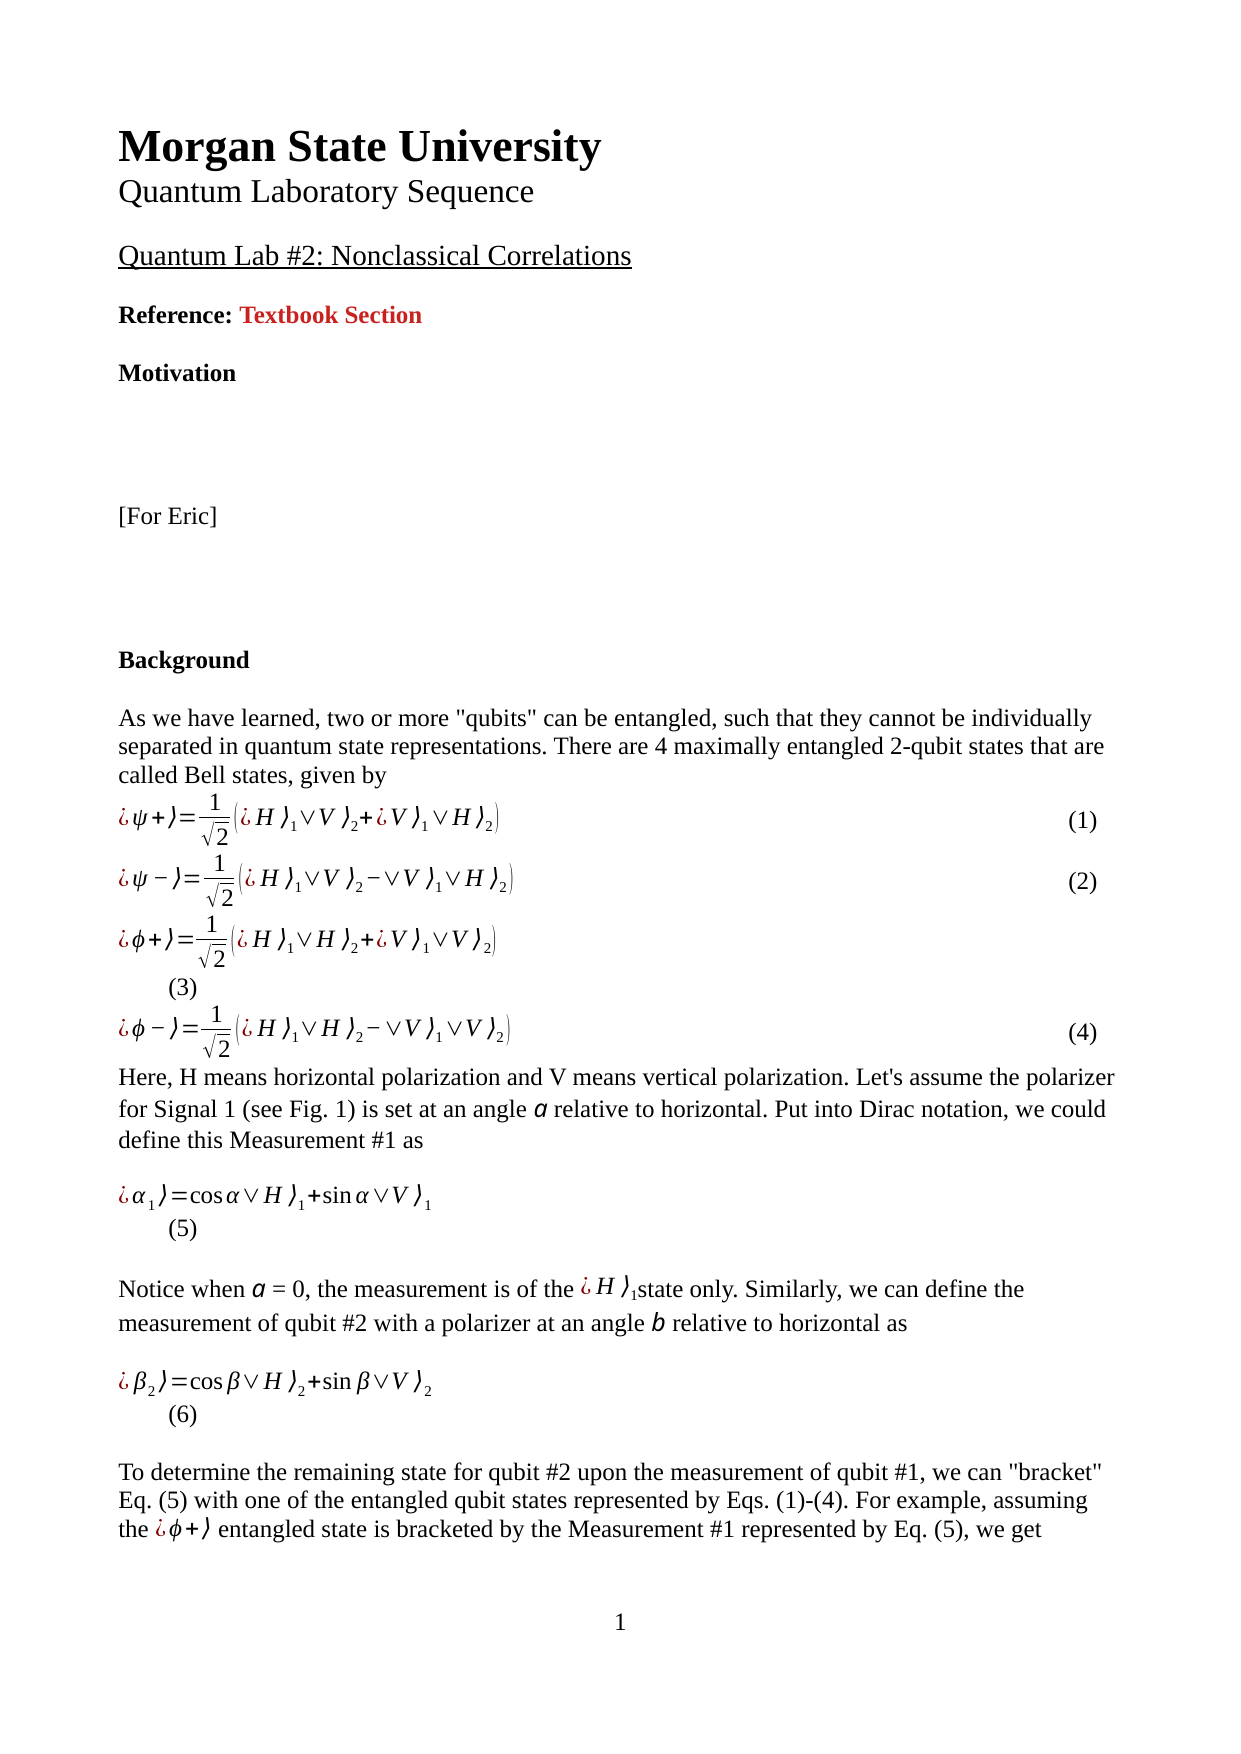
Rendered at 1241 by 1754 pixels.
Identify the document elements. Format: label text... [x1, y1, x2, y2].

text Notice when a = 0, the measurement is of the state only. Similarly, we can define the measurement of qubit #2 with a polarizer at an angle b relative to horizontal as [118, 1271, 1122, 1339]
text Motivation [118, 358, 1122, 386]
text To determine the remaining state for qubit #2 upon the measurement of qubit #1, we can "bracket" Eq. (5) with one of the entangled qubit states represented by Eqs. (1)-(4). For example, assuming the entangled state is bracketed by the Measurement #1 represented by Eq. (5), we get [118, 1457, 1122, 1543]
text (4) [118, 1001, 1122, 1062]
text As we have learned, two or more "qubits" can be entangled, such that they cannot be individually separated in quantum state representations. There are 4 maximally entangled 2-qubit states that are called Bell states, given by [118, 703, 1122, 789]
text (1) [118, 789, 1122, 850]
text Background [118, 645, 1122, 674]
text (5) [118, 1182, 1122, 1242]
text (6) [118, 1368, 1122, 1428]
text Reference: Textbook Section [118, 300, 1122, 329]
text [For Eric] [118, 501, 1122, 530]
text Here, H means horizontal polarization and V means vertical polarization. Let's assume the polarizer for Signal 1 (see Fig. 1) is set at an angle a relative to horizontal. Put into Dirac notation, we could define this Measurement #1 as [118, 1062, 1122, 1153]
text (3) [118, 911, 1122, 1001]
text Morgan State University [118, 118, 1122, 171]
text Quantum Laboratory Sequence [118, 171, 1122, 209]
text (2) [118, 850, 1122, 911]
text Quantum Lab #2: Nonclassical Correlations [118, 238, 1122, 271]
